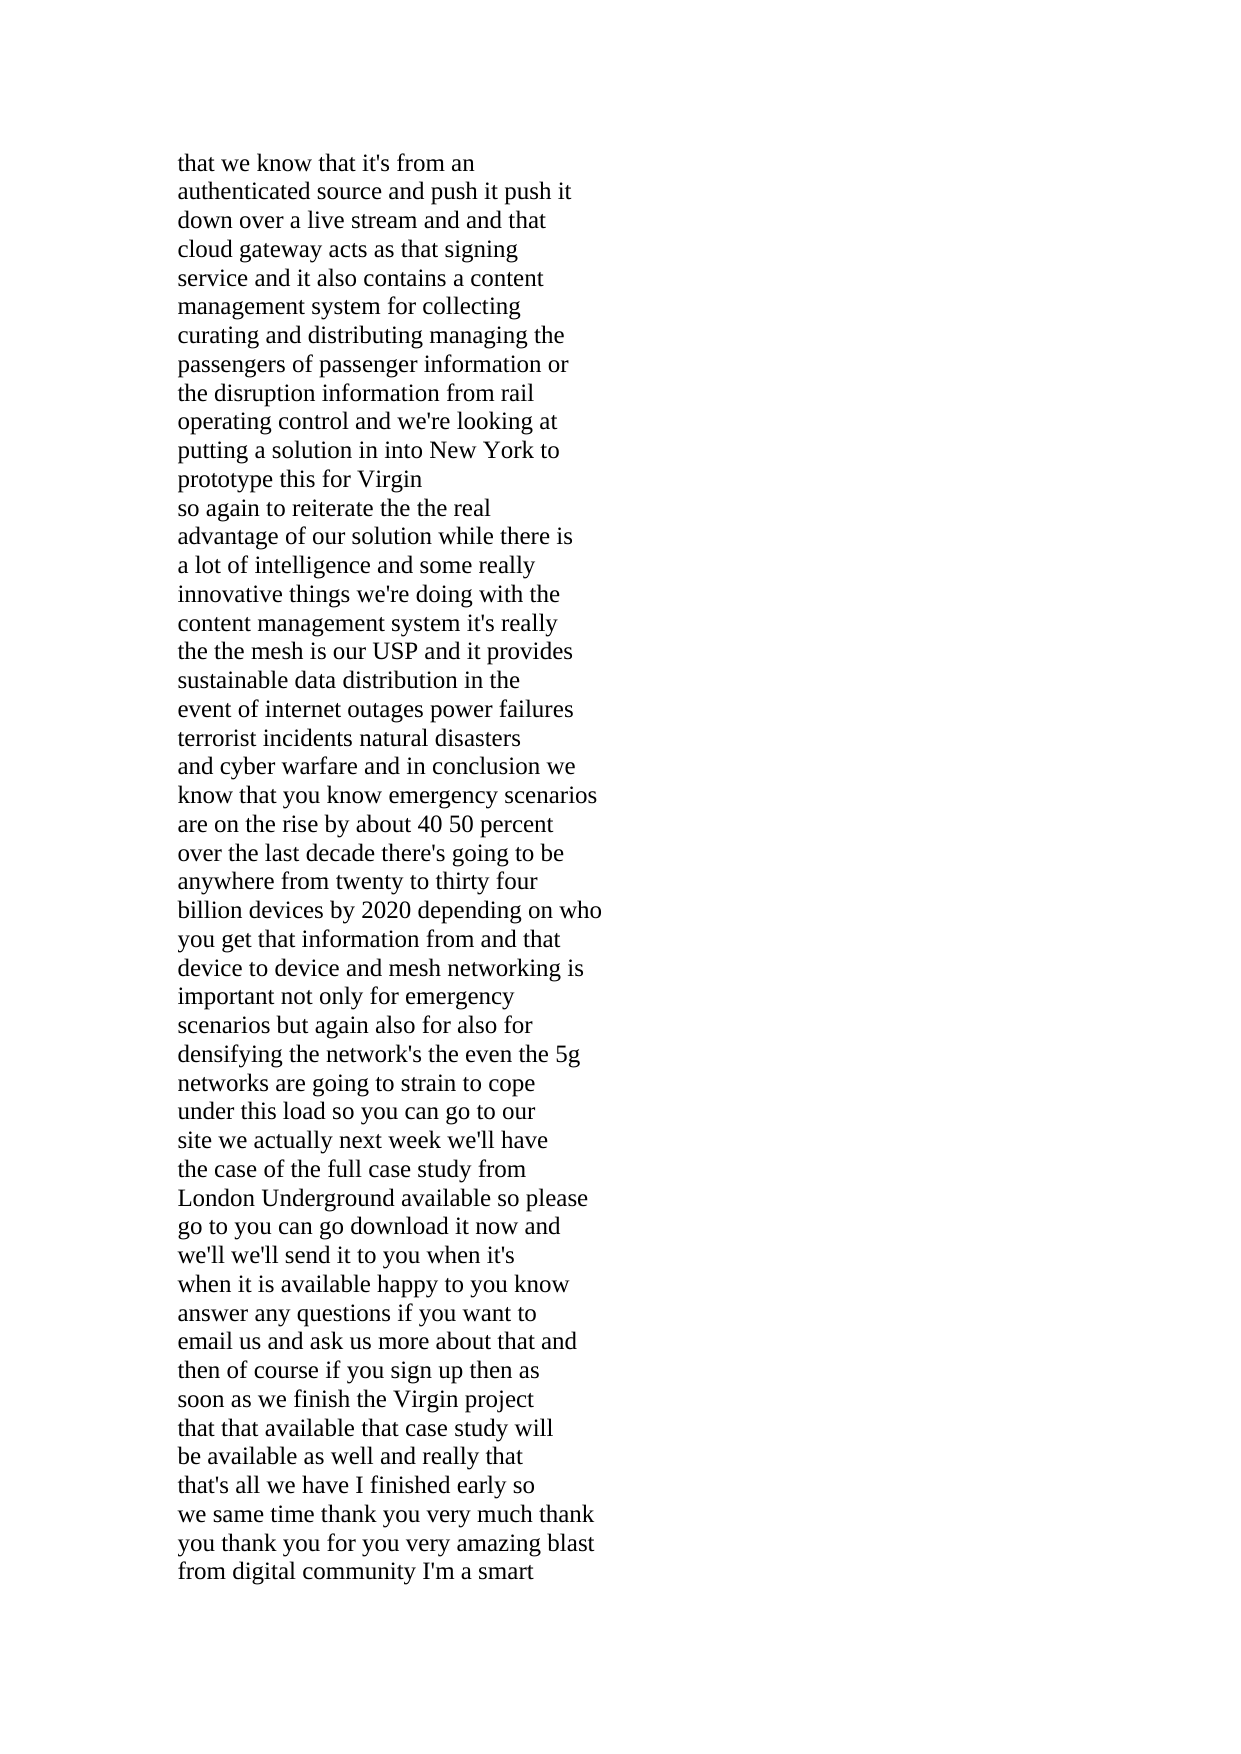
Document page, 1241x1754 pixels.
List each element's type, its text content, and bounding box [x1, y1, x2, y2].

text email us and ask us more about that and [177, 1326, 1093, 1355]
text are on the rise by about 40 50 percent [177, 809, 1093, 838]
text curating and distributing managing the [177, 320, 1093, 349]
text the the mesh is our USP and it provides [177, 636, 1093, 665]
text content management system it's really [177, 608, 1093, 636]
text so again to reiterate the the real [177, 493, 1093, 521]
text event of internet outages power failures [177, 694, 1093, 723]
text be available as well and really that [177, 1441, 1093, 1470]
text down over a live stream and and that [177, 205, 1093, 234]
text innovative things we're doing with the [177, 579, 1093, 608]
text operating control and we're looking at [177, 406, 1093, 435]
text passengers of passenger information or [177, 349, 1093, 378]
text that that available that case study will [177, 1413, 1093, 1441]
text go to you can go download it now and [177, 1211, 1093, 1240]
text the case of the full case study from [177, 1154, 1093, 1183]
text you thank you for you very amazing blast [177, 1528, 1093, 1556]
text know that you know emergency scenarios [177, 780, 1093, 809]
text that's all we have I finished early so [177, 1470, 1093, 1499]
text from digital community I'm a smart [177, 1556, 1093, 1585]
text device to device and mesh networking is [177, 953, 1093, 981]
text prototype this for Virgin [177, 464, 1093, 493]
text over the last decade there's going to be [177, 838, 1093, 866]
text cloud gateway acts as that signing [177, 234, 1093, 263]
text terrorist incidents natural disasters [177, 723, 1093, 751]
text anywhere from twenty to thirty four [177, 866, 1093, 895]
text you get that information from and that [177, 924, 1093, 953]
text authenticated source and push it push it [177, 176, 1093, 205]
text answer any questions if you want to [177, 1298, 1093, 1326]
text that we know that it's from an [177, 148, 1093, 176]
text site we actually next week we'll have [177, 1125, 1093, 1154]
text advantage of our solution while there is [177, 521, 1093, 550]
text scenarios but again also for also for [177, 1010, 1093, 1039]
text management system for collecting [177, 291, 1093, 320]
text we same time thank you very much thank [177, 1499, 1093, 1528]
text networks are going to strain to cope [177, 1068, 1093, 1096]
text a lot of intelligence and some really [177, 550, 1093, 579]
text soon as we finish the Virgin project [177, 1384, 1093, 1413]
text under this load so you can go to our [177, 1096, 1093, 1125]
text service and it also contains a content [177, 263, 1093, 291]
text densifying the network's the even the 5g [177, 1039, 1093, 1068]
text we'll we'll send it to you when it's [177, 1240, 1093, 1269]
text putting a solution in into New York to [177, 435, 1093, 464]
text the disruption information from rail [177, 378, 1093, 406]
text sustainable data distribution in the [177, 665, 1093, 694]
text and cyber warfare and in conclusion we [177, 751, 1093, 780]
text billion devices by 2020 depending on who [177, 895, 1093, 924]
text then of course if you sign up then as [177, 1355, 1093, 1384]
text London Underground available so please [177, 1183, 1093, 1211]
text when it is available happy to you know [177, 1269, 1093, 1298]
text important not only for emergency [177, 981, 1093, 1010]
